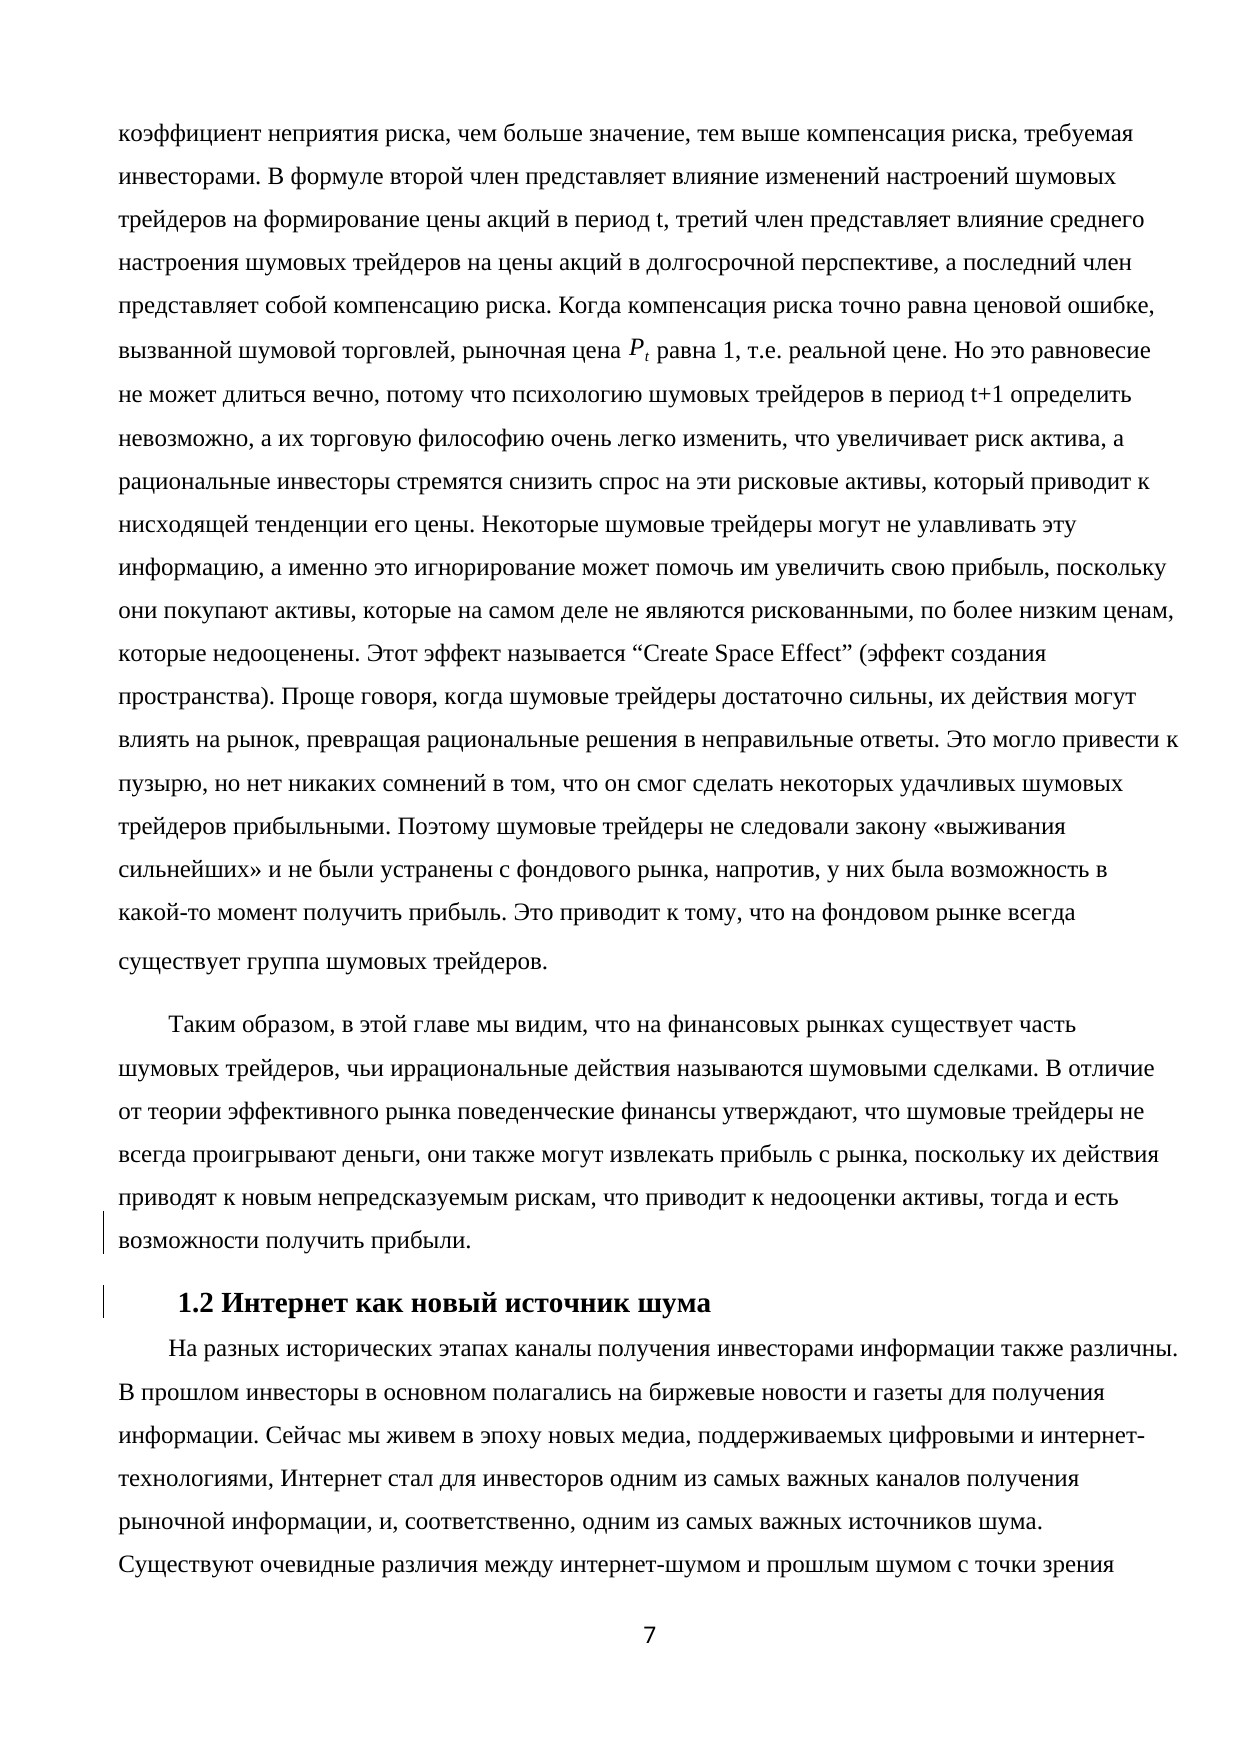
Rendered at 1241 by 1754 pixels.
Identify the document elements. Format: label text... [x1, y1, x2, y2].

subtitle Интернет как новый источник шума [177, 1285, 1181, 1318]
text Таким образом, в этой главе мы видим, что на финансовых рынках существует часть шумовых трейдеров, чьи иррациональные действия называются шумовыми сделками. В отличие от теории эффективного рынка поведенческие финансы утверждают, что шумовые трейдеры не всегда проигрывают деньги, они также могут извлекать прибыль с рынка, поскольку их действия приводят к новым непредсказуемым рискам, что приводит к недооценки активы, тогда и есть возможности получить прибыли. [118, 1009, 1181, 1254]
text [118, 118, 1181, 976]
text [118, 1333, 1181, 1578]
